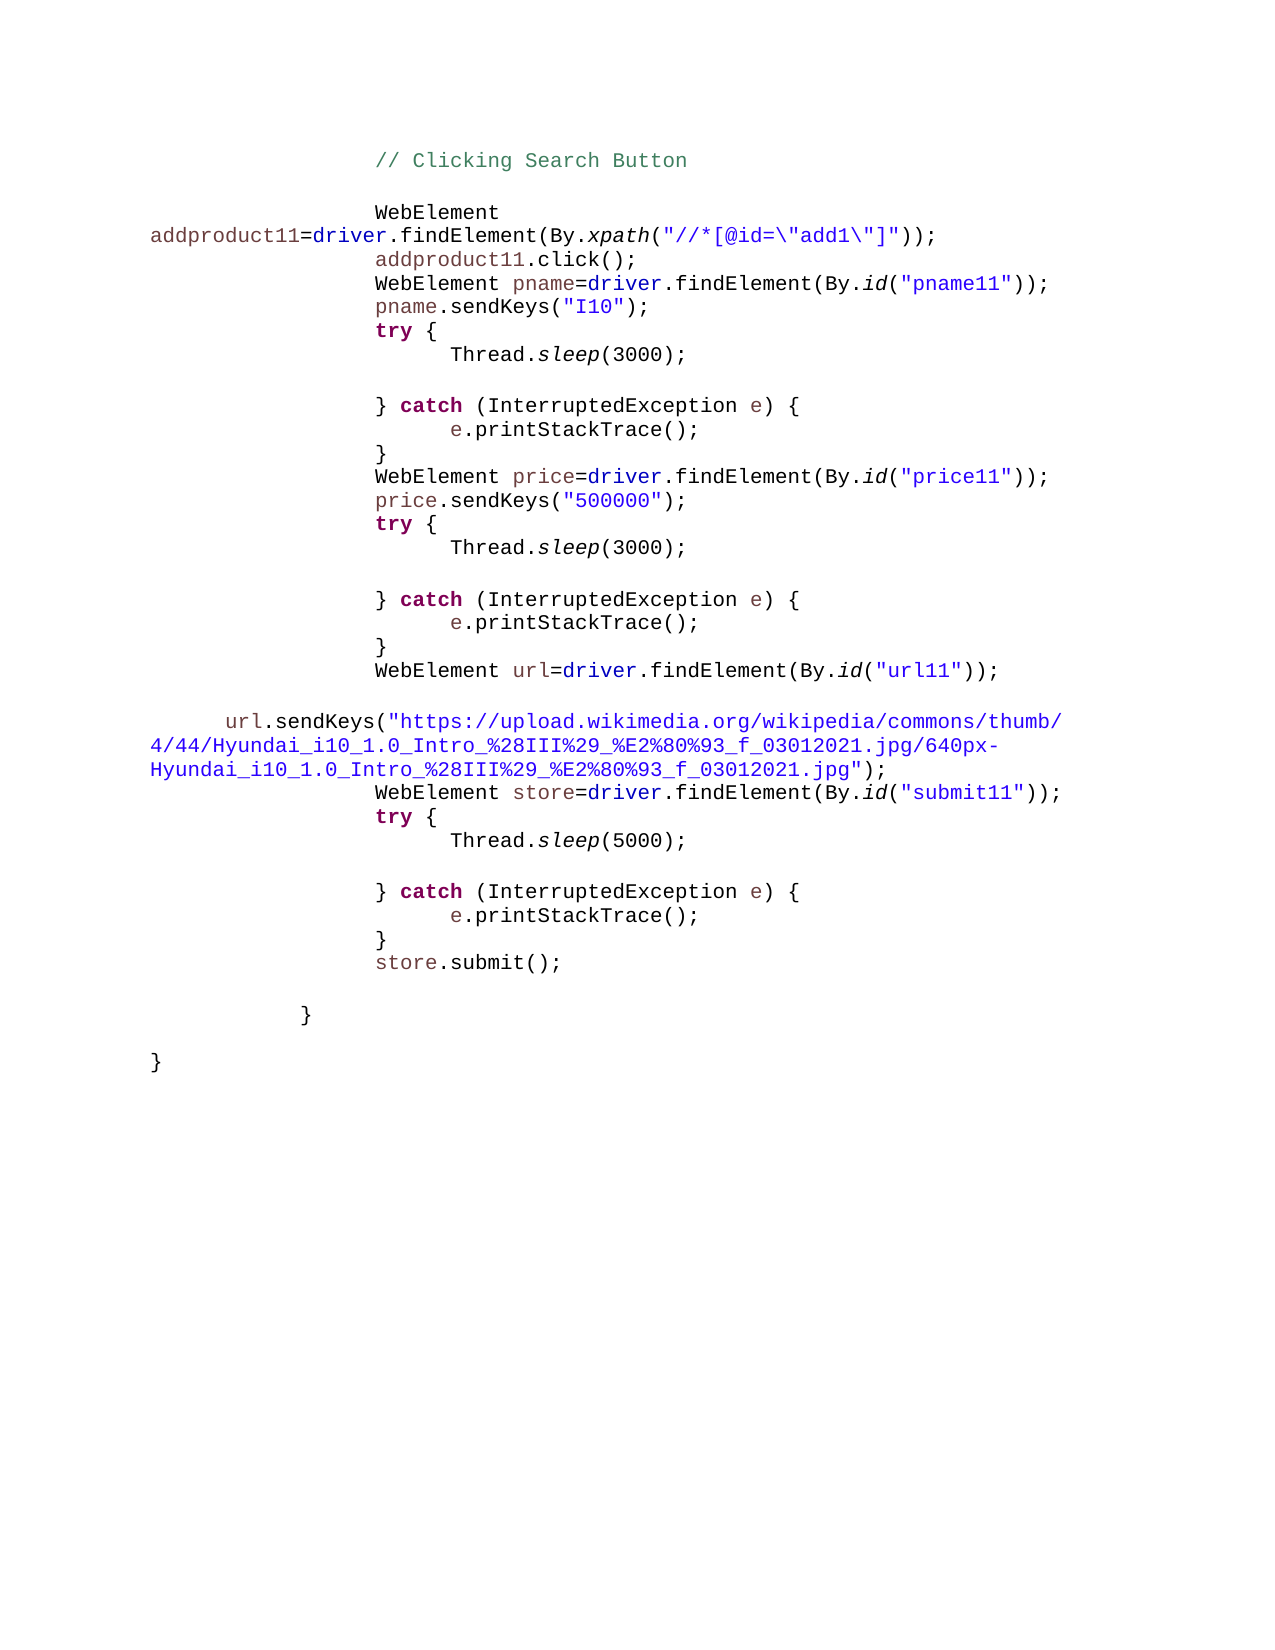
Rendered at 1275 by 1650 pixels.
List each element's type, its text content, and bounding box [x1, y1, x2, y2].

text pname.sendKeys("I10"); [150, 296, 1125, 320]
text } [150, 928, 1125, 952]
text Thread.sleep(3000); [150, 343, 1125, 367]
text addproduct11.click(); [150, 249, 1125, 273]
text // Clicking Search Button [150, 150, 1125, 174]
text } [150, 636, 1125, 660]
text } catch (InterruptedException e) { [150, 395, 1125, 419]
text WebElement addproduct11=driver.findElement(By.xpath("//*[@id=\"add1\"]")); [150, 202, 1125, 249]
text try { [150, 320, 1125, 343]
text Thread.sleep(5000); [150, 829, 1125, 853]
text url.sendKeys("https://upload.wikimedia.org/wikipedia/commons/thumb/4/44/Hyundai_i10_1.0_Intro_%28III%29_%E2%80%93_f_03012021.jpg/640px-Hyundai_i10_1.0_Intro_%28III%29_%E2%80%93_f_03012021.jpg"); [150, 683, 1125, 782]
text } [150, 442, 1125, 466]
text Thread.sleep(3000); [150, 537, 1125, 561]
text WebElement pname=driver.findElement(By.id("pname11")); [150, 273, 1125, 296]
text e.printStackTrace(); [150, 419, 1125, 442]
text store.submit(); [150, 952, 1125, 976]
text } [150, 1051, 1125, 1075]
text try { [150, 513, 1125, 537]
text WebElement store=driver.findElement(By.id("submit11")); [150, 782, 1125, 806]
text try { [150, 806, 1125, 829]
text e.printStackTrace(); [150, 905, 1125, 928]
text } [150, 1004, 1125, 1027]
text } catch (InterruptedException e) { [150, 881, 1125, 905]
text } catch (InterruptedException e) { [150, 589, 1125, 612]
text price.sendKeys("500000"); [150, 490, 1125, 513]
text WebElement price=driver.findElement(By.id("price11")); [150, 466, 1125, 490]
text WebElement url=driver.findElement(By.id("url11")); [150, 660, 1125, 683]
text e.printStackTrace(); [150, 612, 1125, 636]
